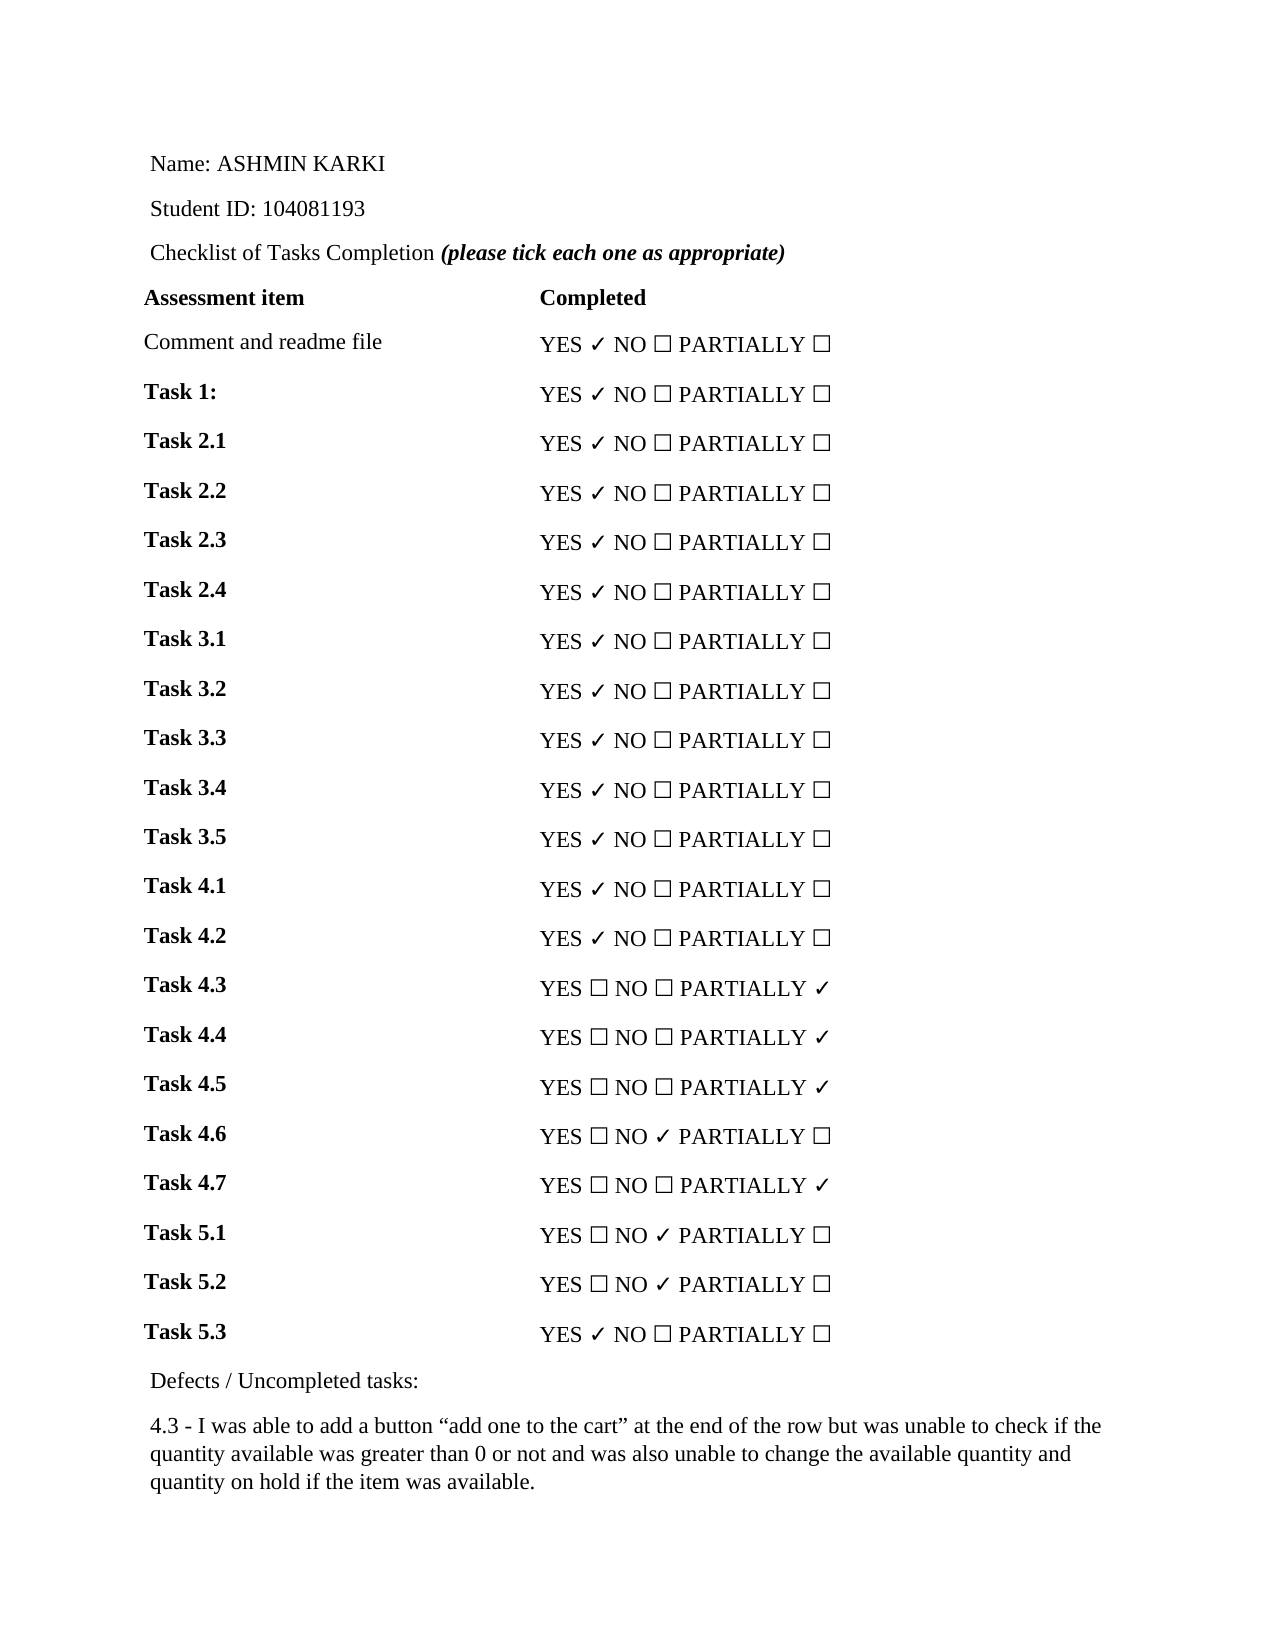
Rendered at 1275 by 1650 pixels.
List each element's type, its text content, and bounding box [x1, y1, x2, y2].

text Checklist of Tasks Completion (please tick each one as appropriate) [150, 239, 1125, 266]
text Student ID: 104081193 [150, 194, 1125, 221]
table_cell Task 5.1 [133, 1219, 528, 1268]
table_cell YES ☐ NO ☐ PARTIALLY [528, 1170, 1072, 1219]
table_cell Task 4.3 [133, 972, 528, 1021]
table_cell YES NO ☐ PARTIALLY ☐ [528, 328, 1072, 378]
table_cell YES ☐ NO PARTIALLY ☐ [528, 1120, 1072, 1169]
table_cell YES NO ☐ PARTIALLY ☐ [528, 922, 1072, 972]
table_cell YES NO ☐ PARTIALLY ☐ [528, 873, 1072, 922]
table_cell YES NO ☐ PARTIALLY ☐ [528, 378, 1072, 427]
table_cell YES NO ☐ PARTIALLY ☐ [528, 427, 1072, 477]
table_cell YES NO ☐ PARTIALLY ☐ [528, 1318, 1072, 1367]
table_cell Task 2.1 [133, 427, 528, 477]
table_cell YES ☐ NO ☐ PARTIALLY [528, 1071, 1072, 1120]
table_cell Task 2.2 [133, 477, 528, 526]
table_cell YES NO ☐ PARTIALLY ☐ [528, 576, 1072, 625]
table_cell Task 4.2 [133, 922, 528, 972]
table_cell Task 4.4 [133, 1021, 528, 1071]
table_cell YES ☐ NO PARTIALLY ☐ [528, 1219, 1072, 1268]
table_cell Task 1: [133, 378, 528, 427]
table_header Completed [528, 284, 1072, 328]
text Name: ASHMIN KARKI [150, 150, 1125, 176]
table_cell YES NO ☐ PARTIALLY ☐ [528, 724, 1072, 774]
table_cell Task 4.6 [133, 1120, 528, 1169]
table_cell Task 3.3 [133, 724, 528, 774]
table_cell YES NO ☐ PARTIALLY ☐ [528, 526, 1072, 576]
table_cell Task 4.1 [133, 873, 528, 922]
table_cell YES NO ☐ PARTIALLY ☐ [528, 477, 1072, 526]
table_cell Task 4.7 [133, 1170, 528, 1219]
table_cell YES NO ☐ PARTIALLY ☐ [528, 625, 1072, 675]
table_cell YES NO ☐ PARTIALLY ☐ [528, 675, 1072, 724]
table_cell YES ☐ NO ☐ PARTIALLY [528, 1021, 1072, 1071]
table_cell Task 2.3 [133, 526, 528, 576]
table_cell Task 5.2 [133, 1269, 528, 1318]
table_cell Task 3.5 [133, 823, 528, 873]
table_cell Task 2.4 [133, 576, 528, 625]
table_cell YES ☐ NO ☐ PARTIALLY [528, 972, 1072, 1021]
table_cell Task 3.2 [133, 675, 528, 724]
table_header Assessment item [133, 284, 528, 328]
table_cell YES NO ☐ PARTIALLY ☐ [528, 774, 1072, 823]
table_cell Task 3.4 [133, 774, 528, 823]
text Defects / Uncompleted tasks: [150, 1367, 1125, 1394]
table_cell YES ☐ NO PARTIALLY ☐ [528, 1269, 1072, 1318]
table_cell Task 5.3 [133, 1318, 528, 1367]
table_cell Comment and readme file [133, 328, 528, 378]
table_cell Task 3.1 [133, 625, 528, 675]
text 4.3 - I was able to add a button “add one to the cart” at the end of the row but was unable to check if the quantity available was greater than 0 or not and was also unable to change the available quantity and quantity on hold if the item was available. [150, 1412, 1125, 1494]
table_cell Task 4.5 [133, 1071, 528, 1120]
table_cell YES NO ☐ PARTIALLY ☐ [528, 823, 1072, 873]
